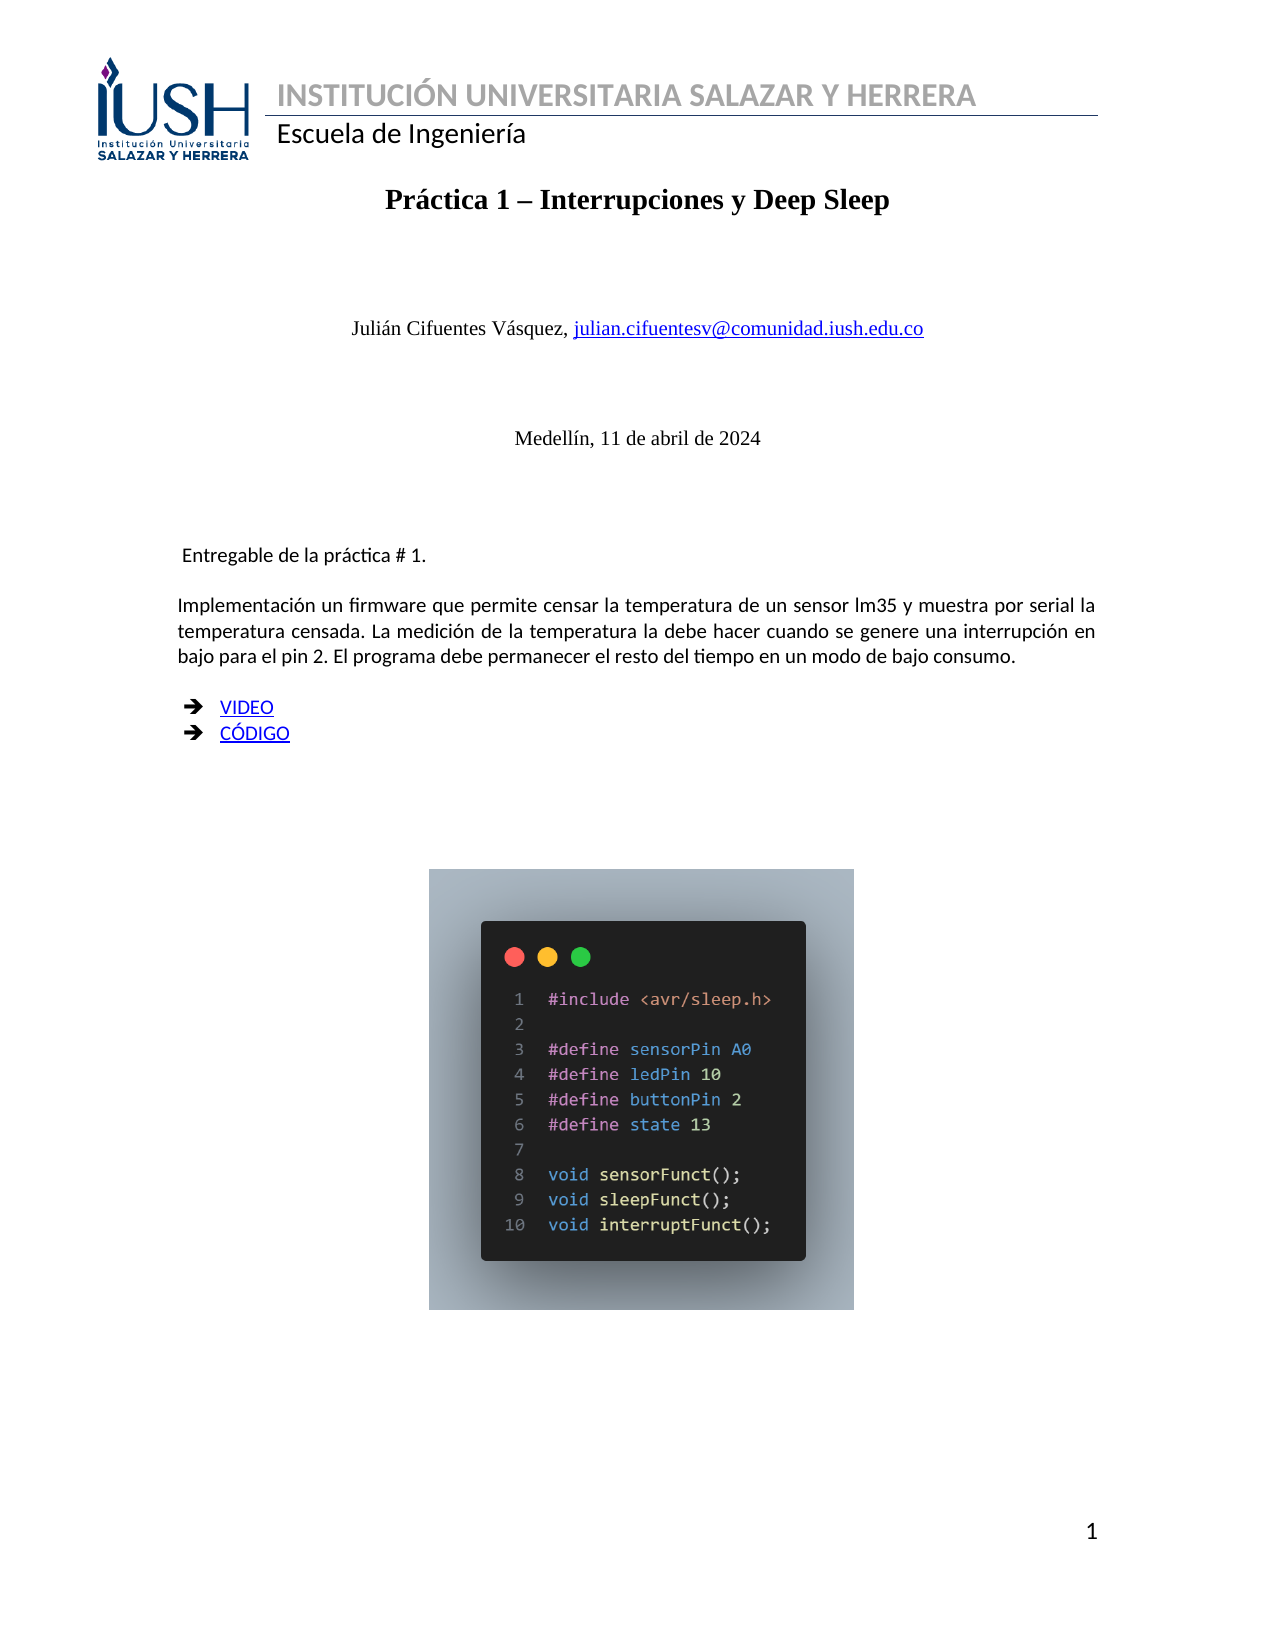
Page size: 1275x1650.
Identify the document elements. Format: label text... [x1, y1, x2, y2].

text Implementación un firmware que permite censar la temperatura de un sensor lm35 y muestra por serial la temperatura censada. La medición de la temperatura la debe hacer cuando se genere una interrupción en bajo para el pin 2. El programa debe permanecer el resto del tiempo en un modo de bajo consumo. [177, 593, 1098, 669]
picture [95, 55, 251, 162]
text Entregable de la práctica # 1. [177, 542, 1098, 567]
text Medellín, 11 de abril de 2024 [177, 426, 1098, 450]
text Julián Cifuentes Vásquez, julian.cifuentesv@comunidad.iush.edu.co [177, 316, 1098, 340]
list CÓDIGO [182, 720, 1098, 745]
list VIDEO [182, 694, 1098, 720]
text Práctica 1 – Interrupciones y Deep Sleep [177, 182, 1098, 215]
picture [429, 869, 854, 1310]
